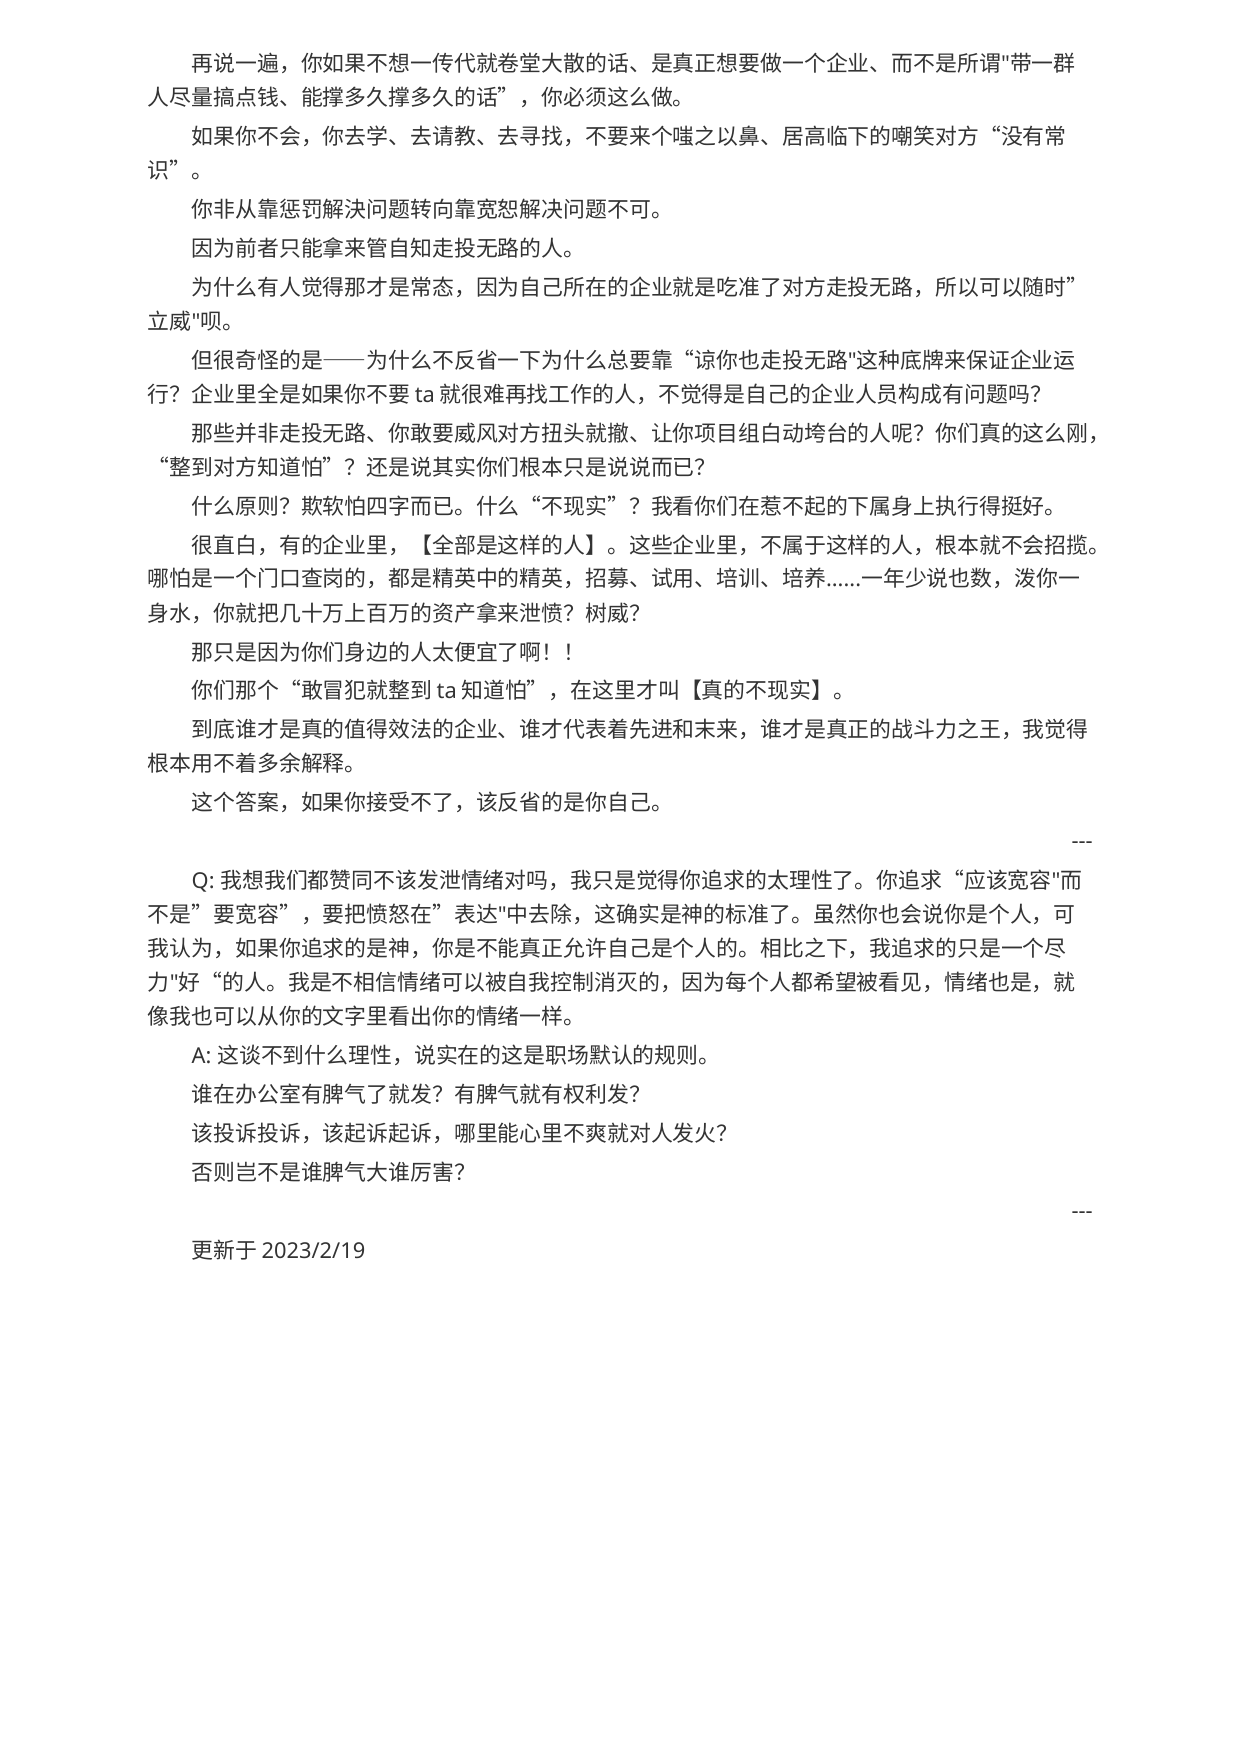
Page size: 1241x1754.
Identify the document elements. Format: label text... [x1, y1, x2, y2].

text 如果你不会，你去学、去请教、去寻找，不要来个嗤之以鼻、居高临下的嘲笑对方“没有常识”。 [148, 118, 1092, 186]
text 否则岂不是谁脾气大谁厉害？ [148, 1154, 1092, 1188]
text A: 这谈不到什么理性，说实在的这是职场默认的规则。 [148, 1037, 1092, 1071]
text 这个答案，如果你接受不了，该反省的是你自己。 [148, 784, 1092, 818]
text 到底谁才是真的值得效法的企业、谁才代表着先进和末来，谁才是真正的战斗力之王，我觉得根本用不着多余解释。 [148, 711, 1092, 779]
text 很直白，有的企业里，【全部是这样的人】。这些企业里，不属于这样的人，根本就不会招揽。哪怕是一个门口查岗的，都是精英中的精英，招募、试用、培训、培养......一年少说也数，泼你一身水，你就把几十万上百万的资产拿来泄愤？树威？ [148, 526, 1092, 628]
text 该投诉投诉，该起诉起诉，哪里能心里不爽就对人发火？ [148, 1115, 1092, 1149]
text 你们那个“敢冒犯就整到ta知道怕”，在这里才叫【真的不现实】。 [148, 672, 1092, 706]
text 什么原则？欺软怕四字而已。什么“不现实”？我看你们在惹不起的下属身上执行得挺好。 [148, 487, 1092, 521]
text 谁在办公室有脾气了就发？有脾气就有权利发？ [148, 1076, 1092, 1110]
text 但很奇怪的是——为什么不反省一下为什么总要靠“谅你也走投无路"这种底牌来保证企业运行？企业里全是如果你不要ta就很难再找工作的人，不觉得是自己的企业人员构成有问题吗？ [148, 342, 1092, 409]
text --- [148, 1193, 1092, 1227]
text --- [148, 823, 1092, 857]
text 因为前者只能拿来管自知走投无路的人。 [148, 230, 1092, 264]
text 你非从靠惩罚解決问题转向靠宽恕解决问题不可。 [148, 191, 1092, 225]
text 更新于2023/2/19 [148, 1232, 1092, 1266]
text 再说一遍，你如果不想一传代就卷堂大散的话、是真正想要做一个企业、而不是所谓"带一群人尽量搞点钱、能撑多久撑多久的话”，你必须这么做。 [148, 45, 1092, 113]
text 那些并非走投无路、你敢要威风对方扭头就撤、让你项目组白动垮台的人呢？你们真的这么刚，“整到对方知道怕”？还是说其实你们根本只是说说而已？ [148, 414, 1092, 482]
text Q: 我想我们都赞同不该发泄情绪对吗，我只是觉得你追求的太理性了。你追求“应该宽容"而不是”要宽容”，要把愤怒在”表达"中去除，这确实是神的标准了。虽然你也会说你是个人，可我认为，如果你追求的是神，你是不能真正允许自己是个人的。相比之下，我追求的只是一个尽力"好“的人。我是不相信情绪可以被自我控制消灭的，因为每个人都希望被看见，情绪也是，就像我也可以从你的文字里看出你的情绪一样。 [148, 862, 1092, 1032]
text 那只是因为你们身边的人太便宜了啊！！ [148, 633, 1092, 667]
text 为什么有人觉得那才是常态，因为自己所在的企业就是吃准了对方走投无路，所以可以随时”立威"呗。 [148, 269, 1092, 337]
